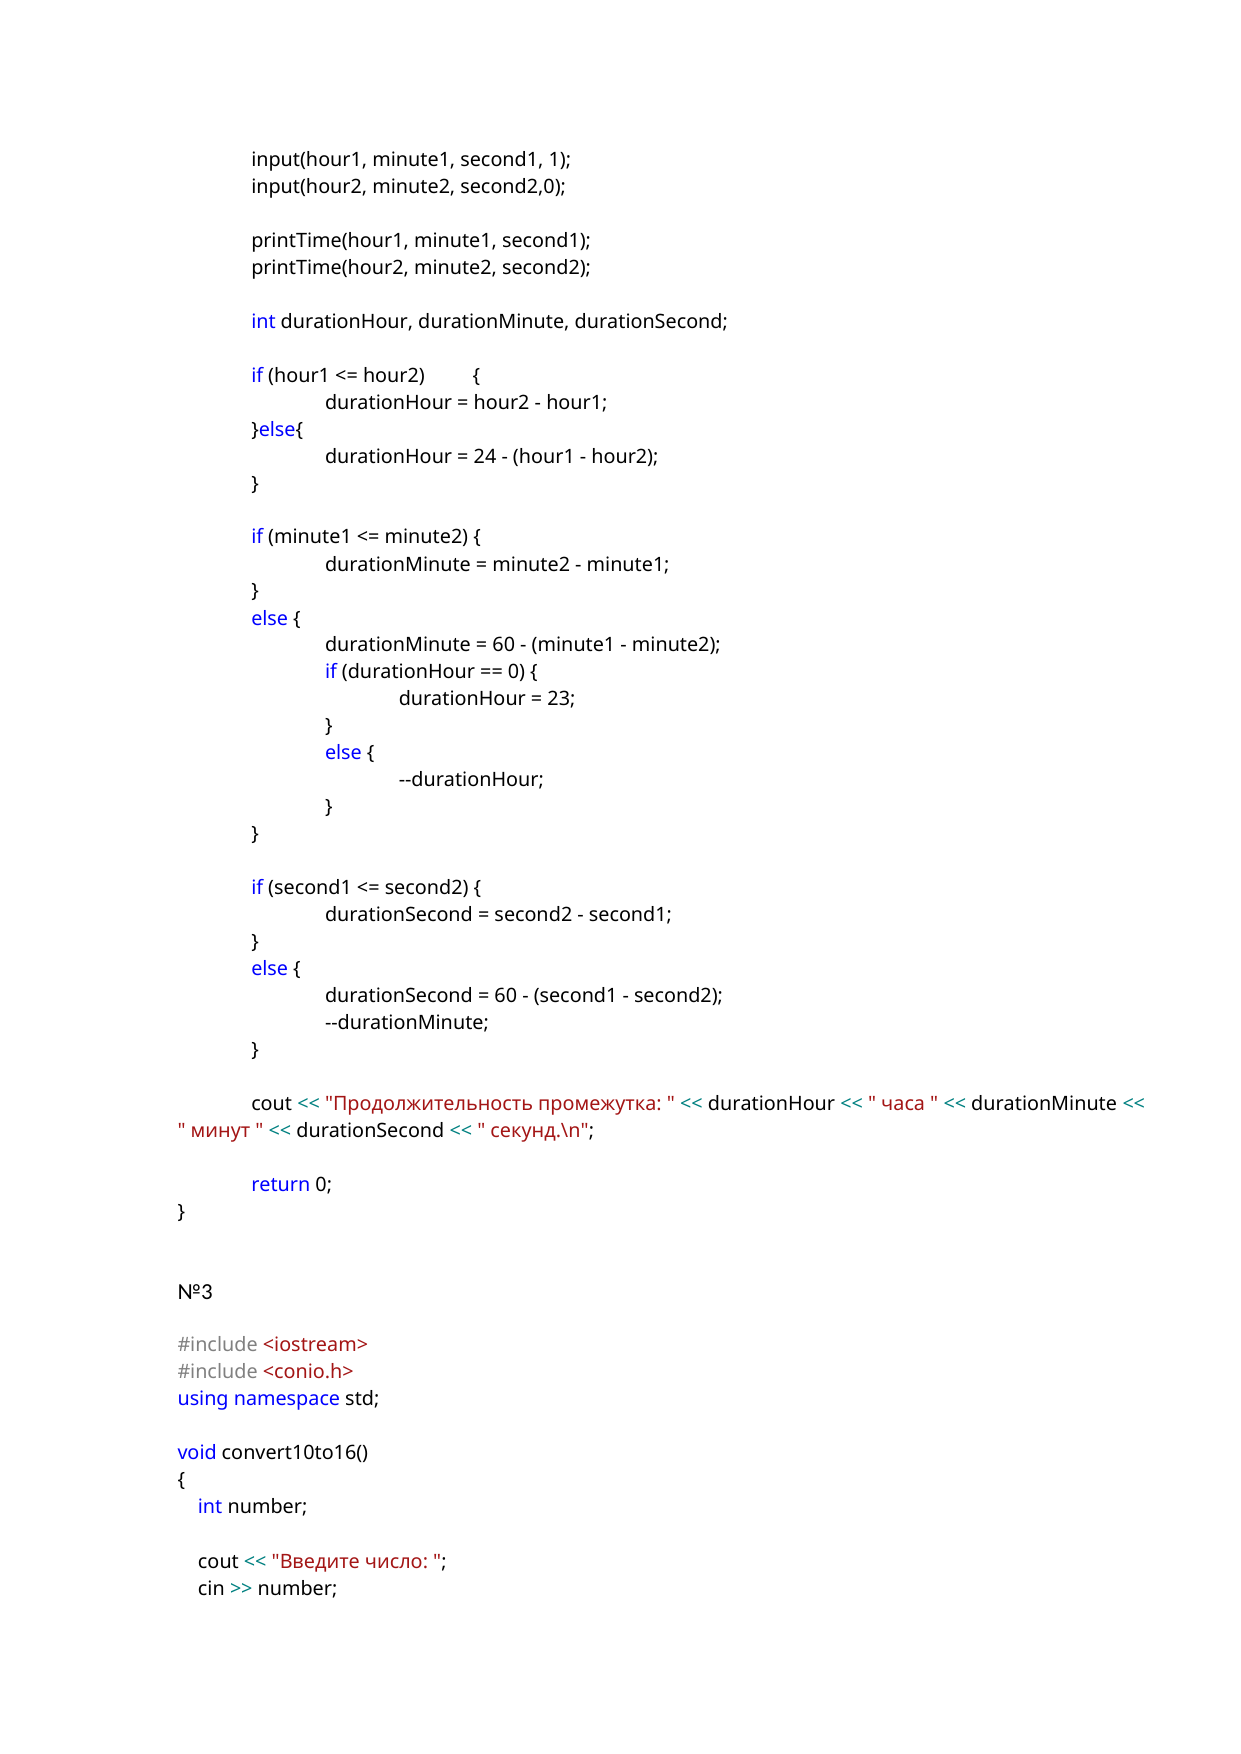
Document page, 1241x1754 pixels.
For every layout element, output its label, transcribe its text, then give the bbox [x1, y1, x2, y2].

text } [177, 1035, 1152, 1062]
text cin >> number; [177, 1574, 1152, 1601]
text input(hour2, minute2, second2,0); [177, 172, 1152, 199]
text } [177, 577, 1152, 604]
text --durationMinute; [177, 1008, 1152, 1035]
text durationMinute = 60 - (minute1 - minute2); [177, 631, 1152, 658]
text else { [177, 604, 1152, 631]
text } [177, 793, 1152, 819]
text } [177, 469, 1152, 496]
text --durationHour; [177, 766, 1152, 793]
text durationHour = hour2 - hour1; [177, 388, 1152, 415]
text cout << "Введите число: "; [177, 1547, 1152, 1574]
text if (hour1 <= hour2) { [177, 361, 1152, 388]
text #include <conio.h> [177, 1357, 1152, 1384]
text using namespace std; [177, 1384, 1152, 1411]
text } [177, 1197, 1152, 1224]
text else { [177, 954, 1152, 981]
text printTime(hour1, minute1, second1); [177, 226, 1152, 253]
text input(hour1, minute1, second1, 1); [177, 145, 1152, 172]
text durationHour = 24 - (hour1 - hour2); [177, 442, 1152, 469]
text return 0; [177, 1170, 1152, 1197]
text if (durationHour == 0) { [177, 658, 1152, 685]
text #include <iostream> [177, 1330, 1152, 1357]
text { [177, 1465, 1152, 1492]
text cout << "Продолжительность промежутка: " << durationHour << " часа " << durationMinute << " минут " << durationSecond << " секунд.\n"; [177, 1089, 1152, 1143]
text else { [177, 739, 1152, 766]
text №3 [177, 1277, 1152, 1305]
text }else{ [177, 415, 1152, 442]
text int number; [177, 1492, 1152, 1519]
text int durationHour, durationMinute, durationSecond; [177, 307, 1152, 334]
text printTime(hour2, minute2, second2); [177, 253, 1152, 280]
text } [177, 712, 1152, 739]
text void convert10to16() [177, 1438, 1152, 1465]
text durationHour = 23; [177, 685, 1152, 712]
text durationMinute = minute2 - minute1; [177, 550, 1152, 577]
text durationSecond = 60 - (second1 - second2); [177, 981, 1152, 1008]
text durationSecond = second2 - second1; [177, 901, 1152, 927]
text } [177, 927, 1152, 954]
text if (second1 <= second2) { [177, 873, 1152, 901]
text } [177, 819, 1152, 847]
text if (minute1 <= minute2) { [177, 523, 1152, 550]
